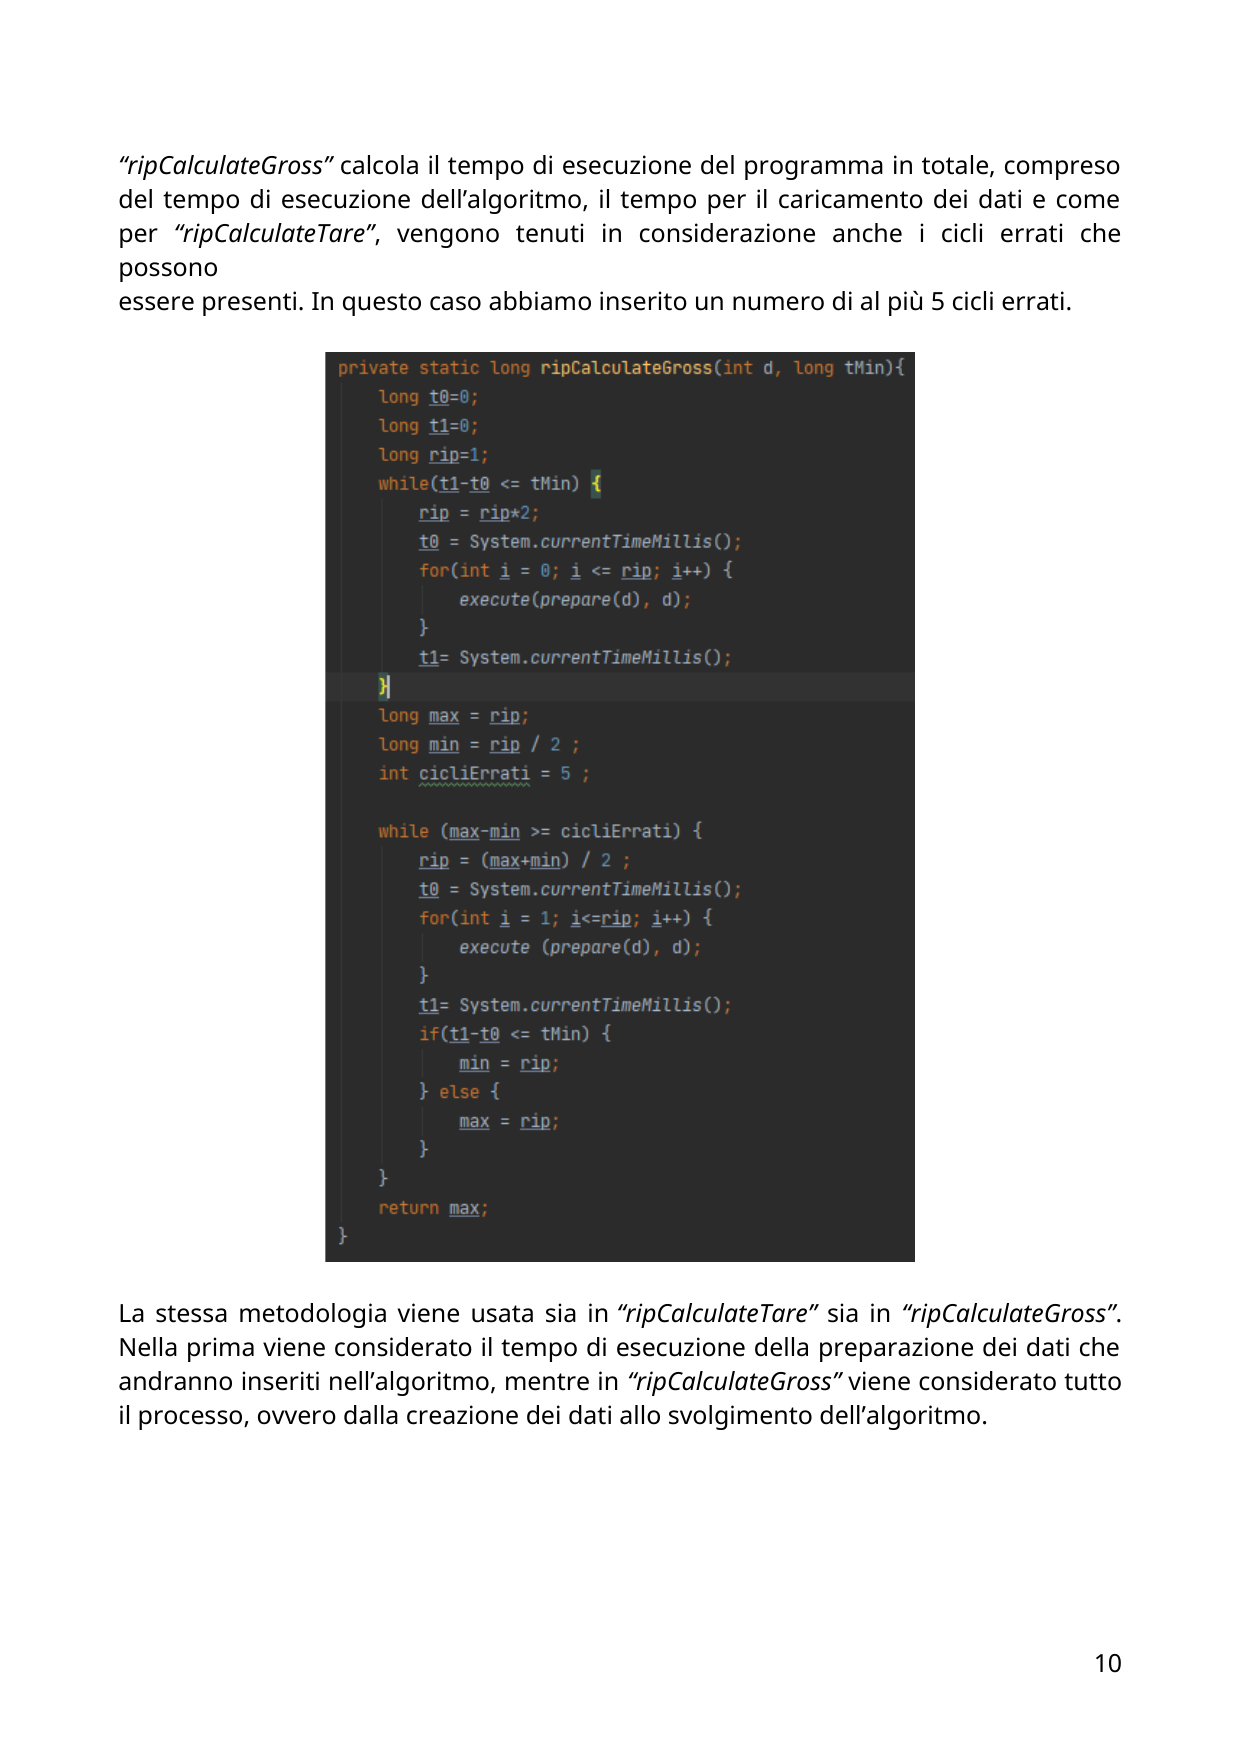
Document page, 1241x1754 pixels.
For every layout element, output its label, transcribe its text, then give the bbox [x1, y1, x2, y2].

text “ripCalculateGross” calcola il tempo di esecuzione del programma in totale, compreso del tempo di esecuzione dell’algoritmo, il tempo per il caricamento dei dati e come per “ripCalculateTare”, vengono tenuti in considerazione anche i cicli errati che possono [118, 148, 1122, 284]
picture [325, 352, 915, 1262]
text La stessa metodologia viene usata sia in “ripCalculateTare” sia in “ripCalculateGross”. Nella prima viene considerato il tempo di esecuzione della preparazione dei dati che andranno inseriti nell’algoritmo, mentre in “ripCalculateGross” viene considerato tutto il processo, ovvero dalla creazione dei dati allo svolgimento dell’algoritmo. [118, 1295, 1122, 1432]
text essere presenti. In questo caso abbiamo inserito un numero di al più 5 cicli errati. [118, 284, 1122, 318]
